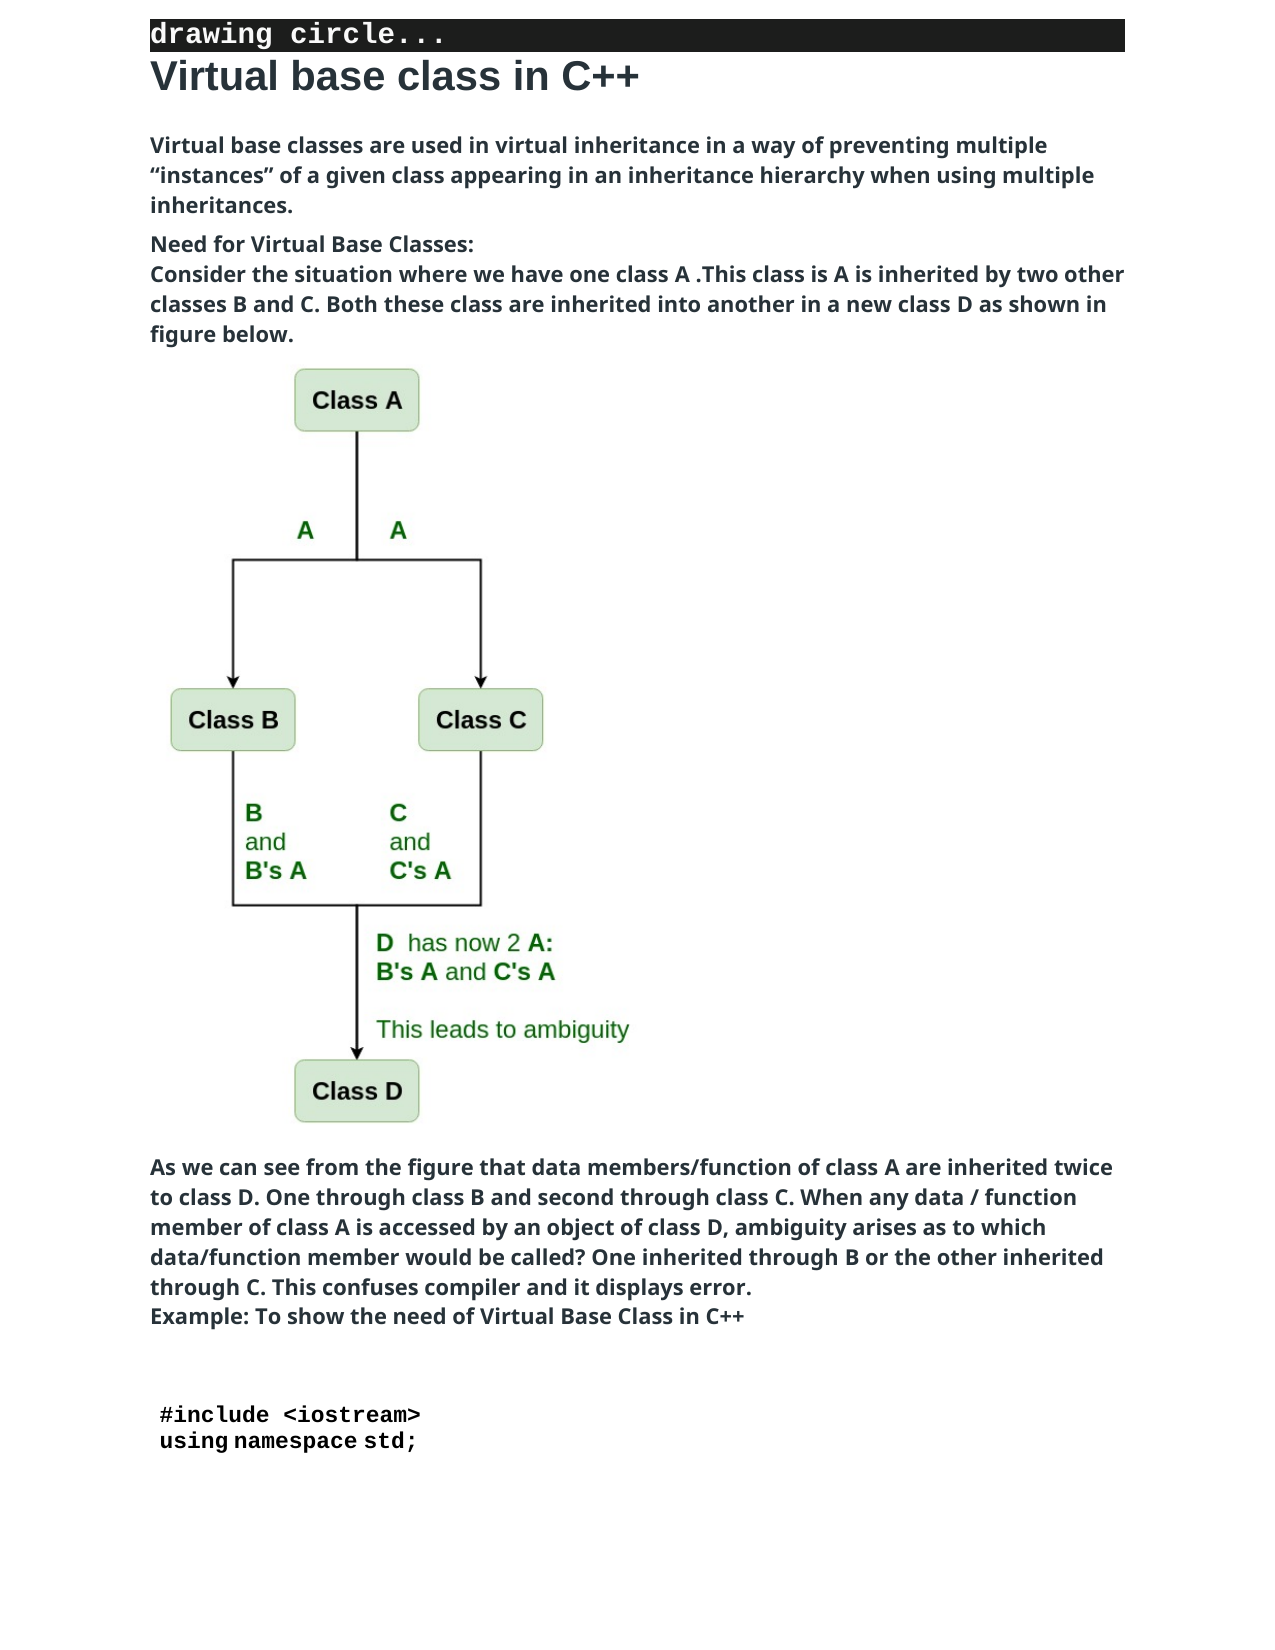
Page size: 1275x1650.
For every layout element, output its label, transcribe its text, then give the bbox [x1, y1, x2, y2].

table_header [150, 1391, 703, 1497]
text Virtual base classes are used in virtual inheritance in a way of preventing multiple “instances” of a given class appearing in an inheritance hierarchy when using multiple inheritances. [150, 131, 1125, 220]
text Need for Virtual Base Classes: Consider the situation where we have one class A .This class is A is inherited by two other classes B and C. Both these class are inherited into another in a new class D as shown in figure below. [150, 229, 1125, 348]
picture [150, 348, 664, 1143]
text As we can see from the figure that data members/function of class A are inherited twice to class D. One through class B and second through class C. When any data / function member of class A is accessed by an object of class D, ambiguity arises as to which data/function member would be called? One inherited through B or the other inherited through C. This confuses compiler and it displays error. [150, 1152, 1125, 1301]
text drawing circle... [150, 19, 1125, 52]
text Example: To show the need of Virtual Base Class in C++ [150, 1301, 1125, 1331]
text Virtual base class in C++ [150, 52, 1125, 100]
